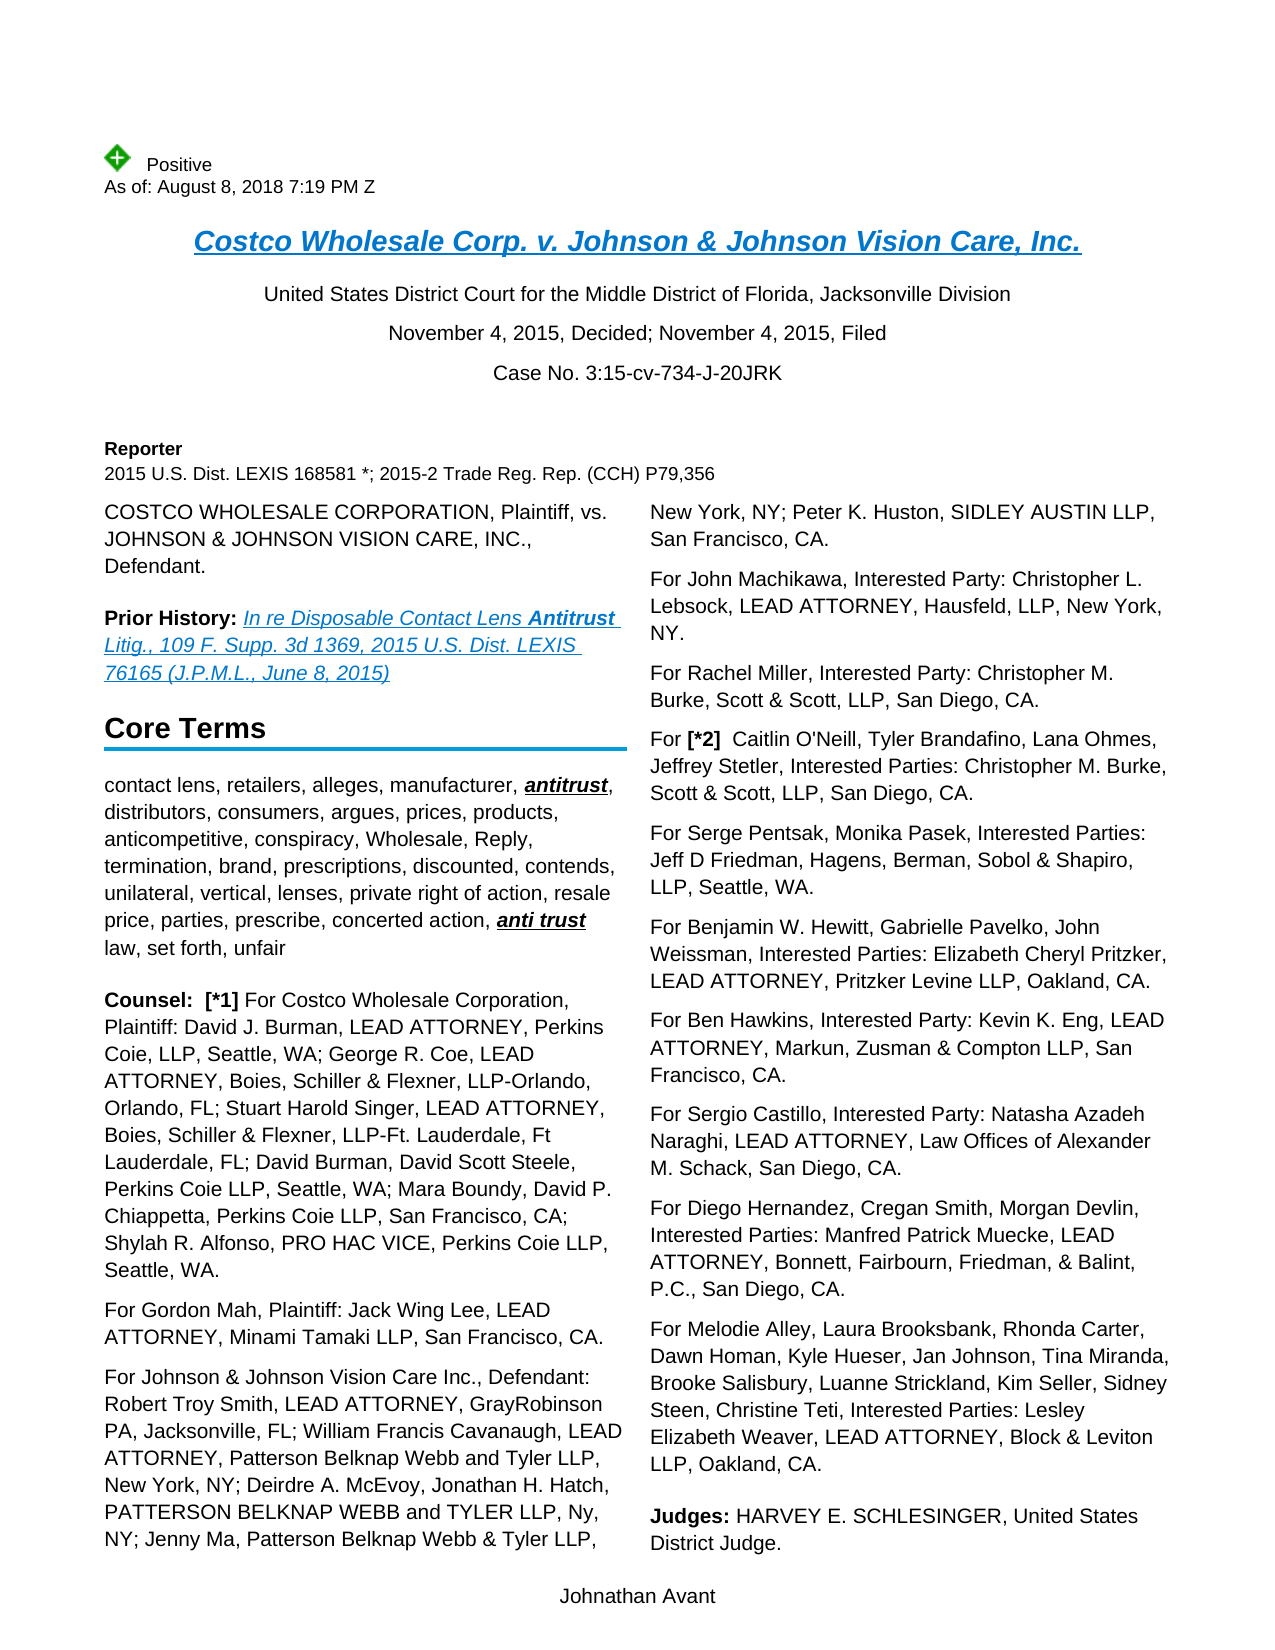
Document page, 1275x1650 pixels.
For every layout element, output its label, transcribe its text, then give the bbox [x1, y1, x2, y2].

text For Serge Pentsak, Monika Pasek, Interested Parties: Jeff D Friedman, Hagens, Berman, Sobol & Shapiro, LLP, Seattle, WA. [650, 818, 1171, 899]
text For Rachel Miller, Interested Party: Christopher M. Burke, Scott & Scott, LLP, San Diego, CA. [650, 657, 1171, 711]
text For [*2] Caitlin O'Neill, Tyler Brandafino, Lana Ohmes, Jeffrey Stetler, Interested Parties: Christopher M. Burke, Scott & Scott, LLP, San Diego, CA. [650, 724, 1171, 805]
text For Melodie Alley, Laura Brooksbank, Rhonda Carter, Dawn Homan, Kyle Hueser, Jan Johnson, Tina Miranda, Brooke Salisbury, Luanne Strickland, Kim Seller, Sidney Steen, Christine Teti, Interested Parties: Lesley Elizabeth Weaver, LEAD ATTORNEY, Block & Leviton LLP, Oakland, CA. [650, 1313, 1171, 1476]
text Case No. 3:15-cv-734-J-20JRK [104, 358, 1171, 385]
picture [104, 144, 131, 172]
text For Gordon Mah, Plaintiff: Jack Wing Lee, LEAD ATTORNEY, Minami Tamaki LLP, San Francisco, CA. [104, 1295, 625, 1349]
text For Sergio Castillo, Interested Party: Natasha Azadeh Naraghi, LEAD ATTORNEY, Law Offices of Alexander M. Schack, San Diego, CA. [650, 1099, 1171, 1180]
text Core Terms [104, 709, 625, 745]
text For Johnson & Johnson Vision Care Inc., Defendant: Robert Troy Smith, LEAD ATTORNEY, GrayRobinson PA, Jacksonville, FL; William Francis Cavanaugh, LEAD ATTORNEY, Patterson Belknap Webb and Tyler LLP, New York, NY; Deirdre A. McEvoy, Jonathan H. Hatch, PATTERSON BELKNAP WEBB and TYLER LLP, Ny, NY; Jenny Ma, Patterson Belknap Webb & Tyler LLP, New York, NY; Peter K. Huston, SIDLEY AUSTIN LLP, San Francisco, CA. [650, 497, 1171, 551]
text United States District Court for the Middle District of Florida, Jacksonville Division [104, 278, 1171, 306]
subtitle Costco Wholesale Corp. v. Johnson & Johnson Vision Care, Inc. [104, 222, 1171, 258]
text For Ben Hawkins, Interested Party: Kevin K. Eng, LEAD ATTORNEY, Markun, Zusman & Compton LLP, San Francisco, CA. [650, 1005, 1171, 1086]
text Judges: HARVEY E. SCHLESINGER, United States District Judge. [650, 1501, 1171, 1555]
text November 4, 2015, Decided; November 4, 2015, Filed [104, 318, 1171, 345]
text Counsel: [*1] For Costco Wholesale Corporation, Plaintiff: David J. Burman, LEAD ATTORNEY, Perkins Coie, LLP, Seattle, WA; George R. Coe, LEAD ATTORNEY, Boies, Schiller & Flexner, LLP-Orlando, Orlando, FL; Stuart Harold Singer, LEAD ATTORNEY, Boies, Schiller & Flexner, LLP-Ft. Lauderdale, Ft Lauderdale, FL; David Burman, David Scott Steele, Perkins Coie LLP, Seattle, WA; Mara Boundy, David P. Chiappetta, Perkins Coie LLP, San Francisco, CA; Shylah R. Alfonso, PRO HAC VICE, Perkins Coie LLP, Seattle, WA. [104, 984, 625, 1282]
text COSTCO WHOLESALE CORPORATION, Plaintiff, vs. JOHNSON & JOHNSON VISION CARE, INC., Defendant. [104, 497, 625, 578]
text Positive As of: August 8, 2018 7:19 PM Z [104, 145, 1171, 197]
text For John Machikawa, Interested Party: Christopher L. Lebsock, LEAD ATTORNEY, Hausfeld, LLP, New York, NY. [650, 563, 1171, 645]
text contact lens, retailers, alleges, manufacturer, antitrust, distributors, consumers, argues, prices, products, anticompetitive, conspiracy, Wholesale, Reply, termination, brand, prescriptions, discounted, contends, unilateral, vertical, lenses, private right of action, resale price, parties, prescribe, concerted action, anti trust law, set forth, unfair [104, 770, 625, 959]
text Prior History: In re Disposable Contact Lens Antitrust Litig., 109 F. Supp. 3d 1369, 2015 U.S. Dist. LEXIS 76165 (J.P.M.L., June 8, 2015) [104, 603, 625, 684]
text For Diego Hernandez, Cregan Smith, Morgan Devlin, Interested Parties: Manfred Patrick Muecke, LEAD ATTORNEY, Bonnett, Fairbourn, Friedman, & Balint, P.C., San Diego, CA. [650, 1193, 1171, 1301]
text For Johnson & Johnson Vision Care Inc., Defendant: Robert Troy Smith, LEAD ATTORNEY, GrayRobinson PA, Jacksonville, FL; William Francis Cavanaugh, LEAD ATTORNEY, Patterson Belknap Webb and Tyler LLP, New York, NY; Deirdre A. McEvoy, Jonathan H. Hatch, PATTERSON BELKNAP WEBB and TYLER LLP, Ny, NY; Jenny Ma, Patterson Belknap Webb & Tyler LLP, New York, NY; Peter K. Huston, SIDLEY AUSTIN LLP, San Francisco, CA. [104, 1361, 625, 1551]
text Reporter [104, 434, 1171, 459]
text For Benjamin W. Hewitt, Gabrielle Pavelko, John Weissman, Interested Parties: Elizabeth Cheryl Pritzker, LEAD ATTORNEY, Pritzker Levine LLP, Oakland, CA. [650, 911, 1171, 993]
text 2015 U.S. Dist. LEXIS 168581 *; 2015-2 Trade Reg. Rep. (CCH) P79,356 [104, 459, 1171, 484]
